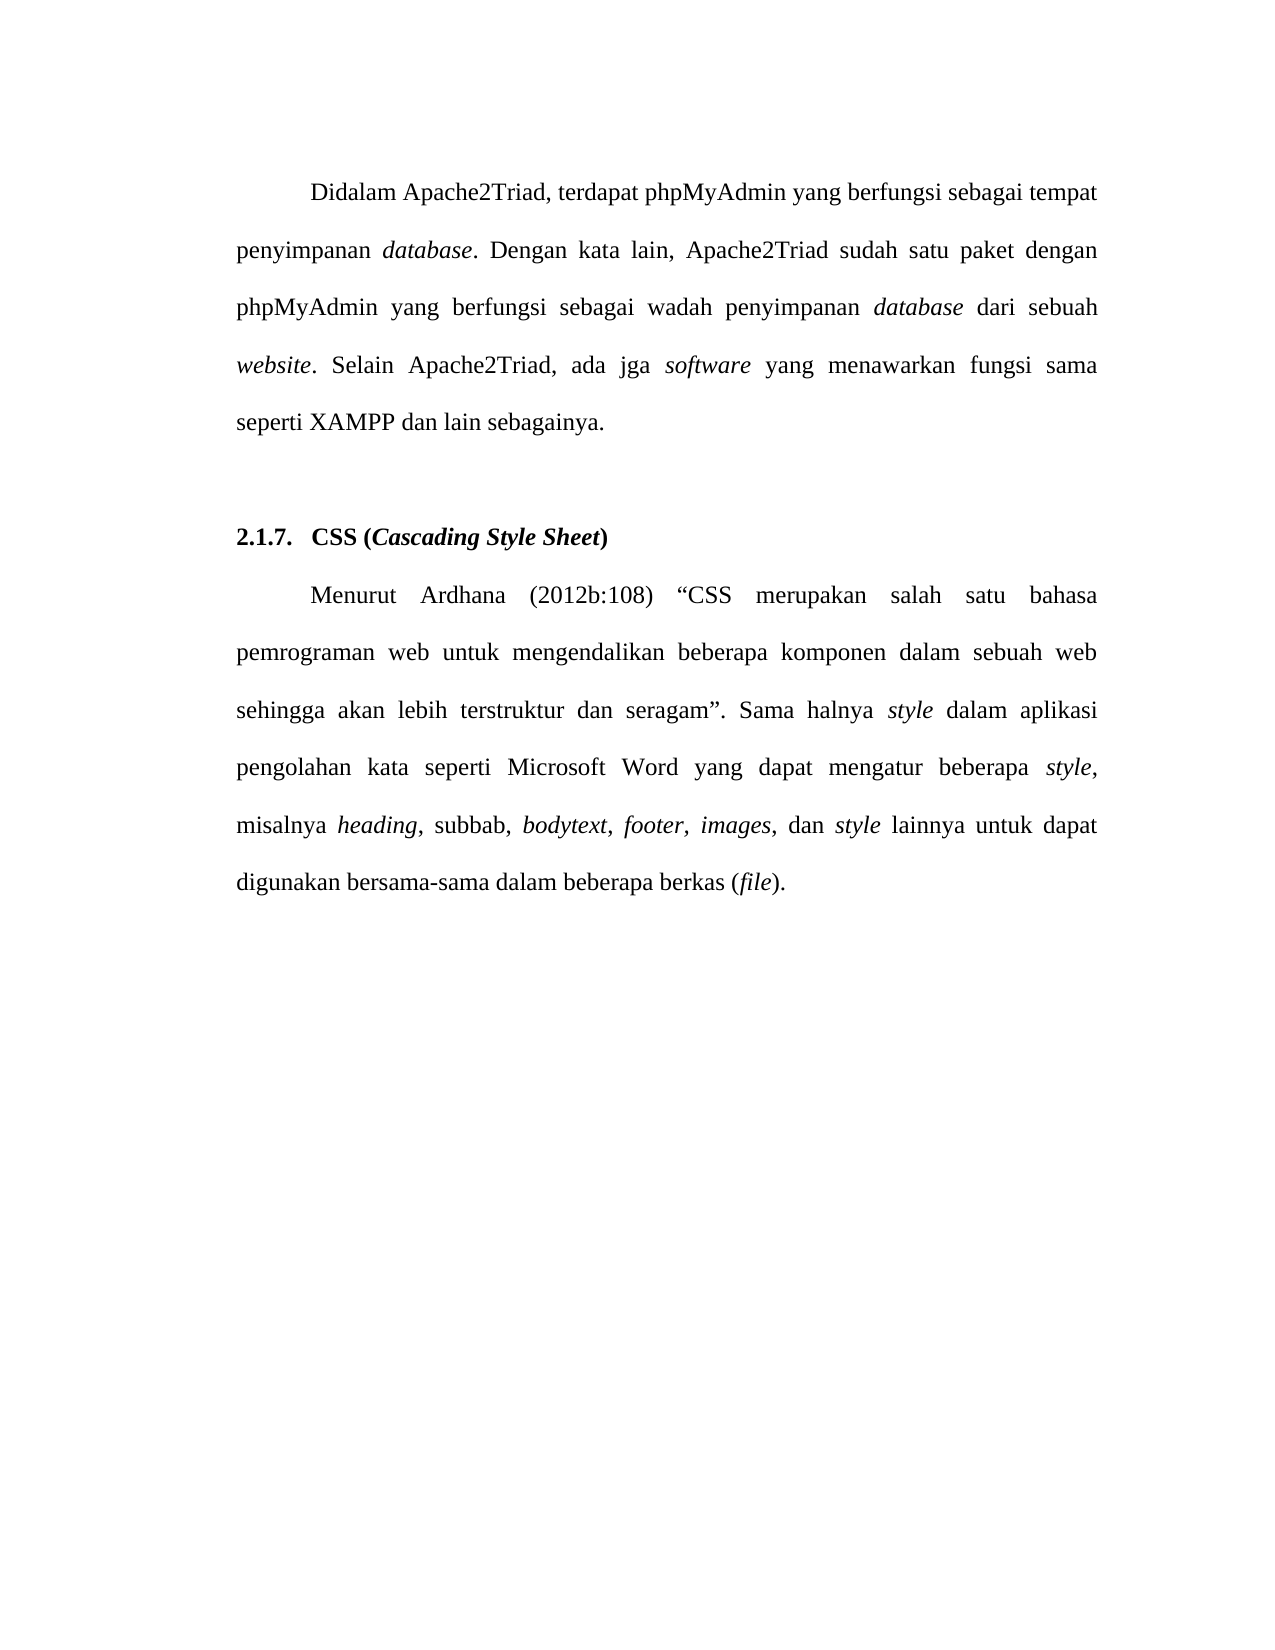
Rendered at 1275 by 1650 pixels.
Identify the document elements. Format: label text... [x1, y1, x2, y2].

text Menurut Ardhana (2012b:108) “CSS merupakan salah satu bahasa pemrograman web untuk mengendalikan beberapa komponen dalam sebuah web sehingga akan lebih terstruktur dan seragam”. Sama halnya style dalam aplikasi pengolahan kata seperti Microsoft Word yang dapat mengatur beberapa style, misalnya heading, subbab, bodytext, footer, images, dan style lainnya untuk dapat digunakan bersama-sama dalam beberapa berkas (file). [236, 580, 1098, 896]
text 2.1.7. CSS (Cascading Style Sheet) [236, 522, 1098, 551]
text Didalam Apache2Triad, terdapat phpMyAdmin yang berfungsi sebagai tempat penyimpanan database. Dengan kata lain, Apache2Triad sudah satu paket dengan phpMyAdmin yang berfungsi sebagai wadah penyimpanan database dari sebuah website. Selain Apache2Triad, ada jga software yang menawarkan fungsi sama seperti XAMPP dan lain sebagainya. [236, 177, 1098, 436]
